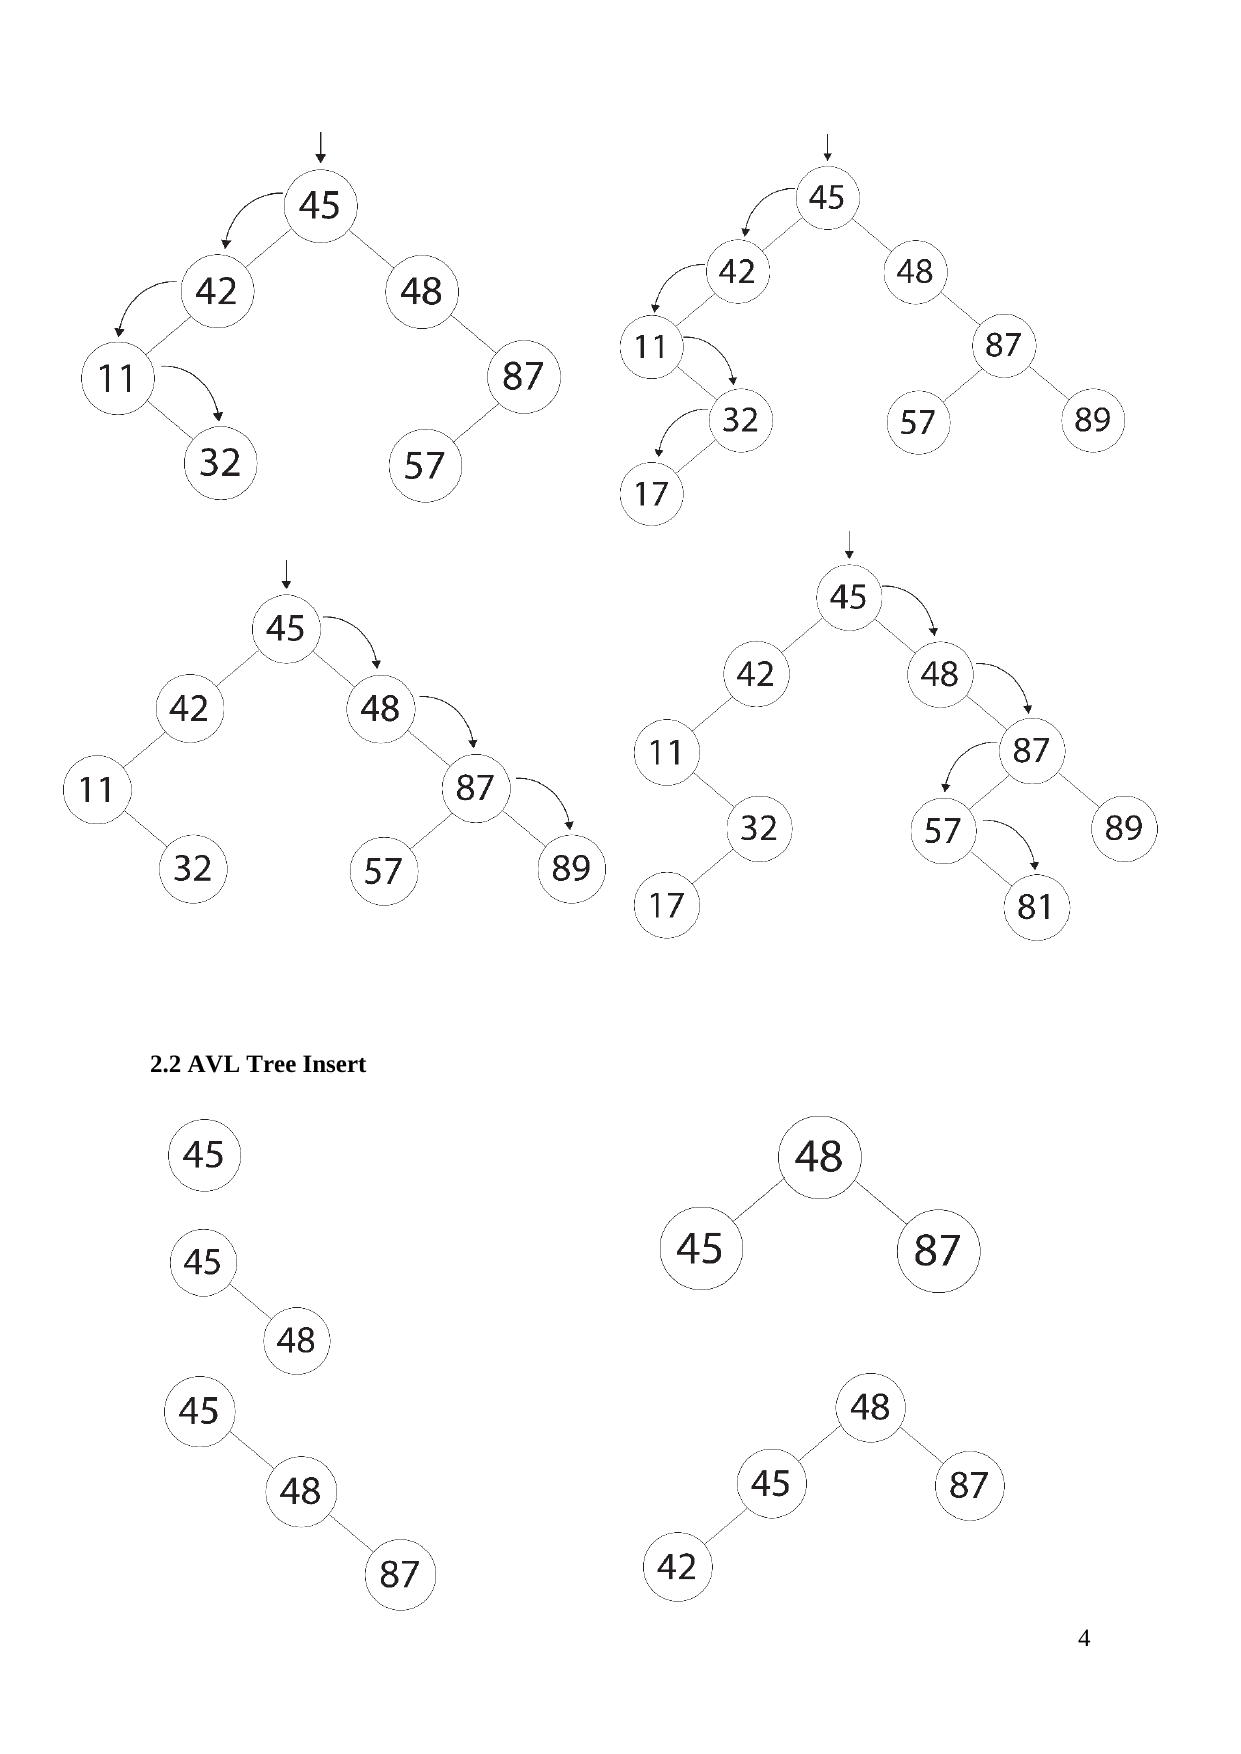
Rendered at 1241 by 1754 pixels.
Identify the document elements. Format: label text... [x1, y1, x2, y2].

picture [60, 558, 622, 908]
subtitle AVL Tree Insert [150, 1049, 1090, 1078]
picture [656, 1112, 1000, 1296]
picture [631, 529, 1173, 943]
picture [165, 1116, 258, 1194]
picture [78, 130, 578, 505]
picture [641, 1370, 1020, 1604]
picture [617, 132, 1139, 528]
picture [161, 1227, 453, 1613]
